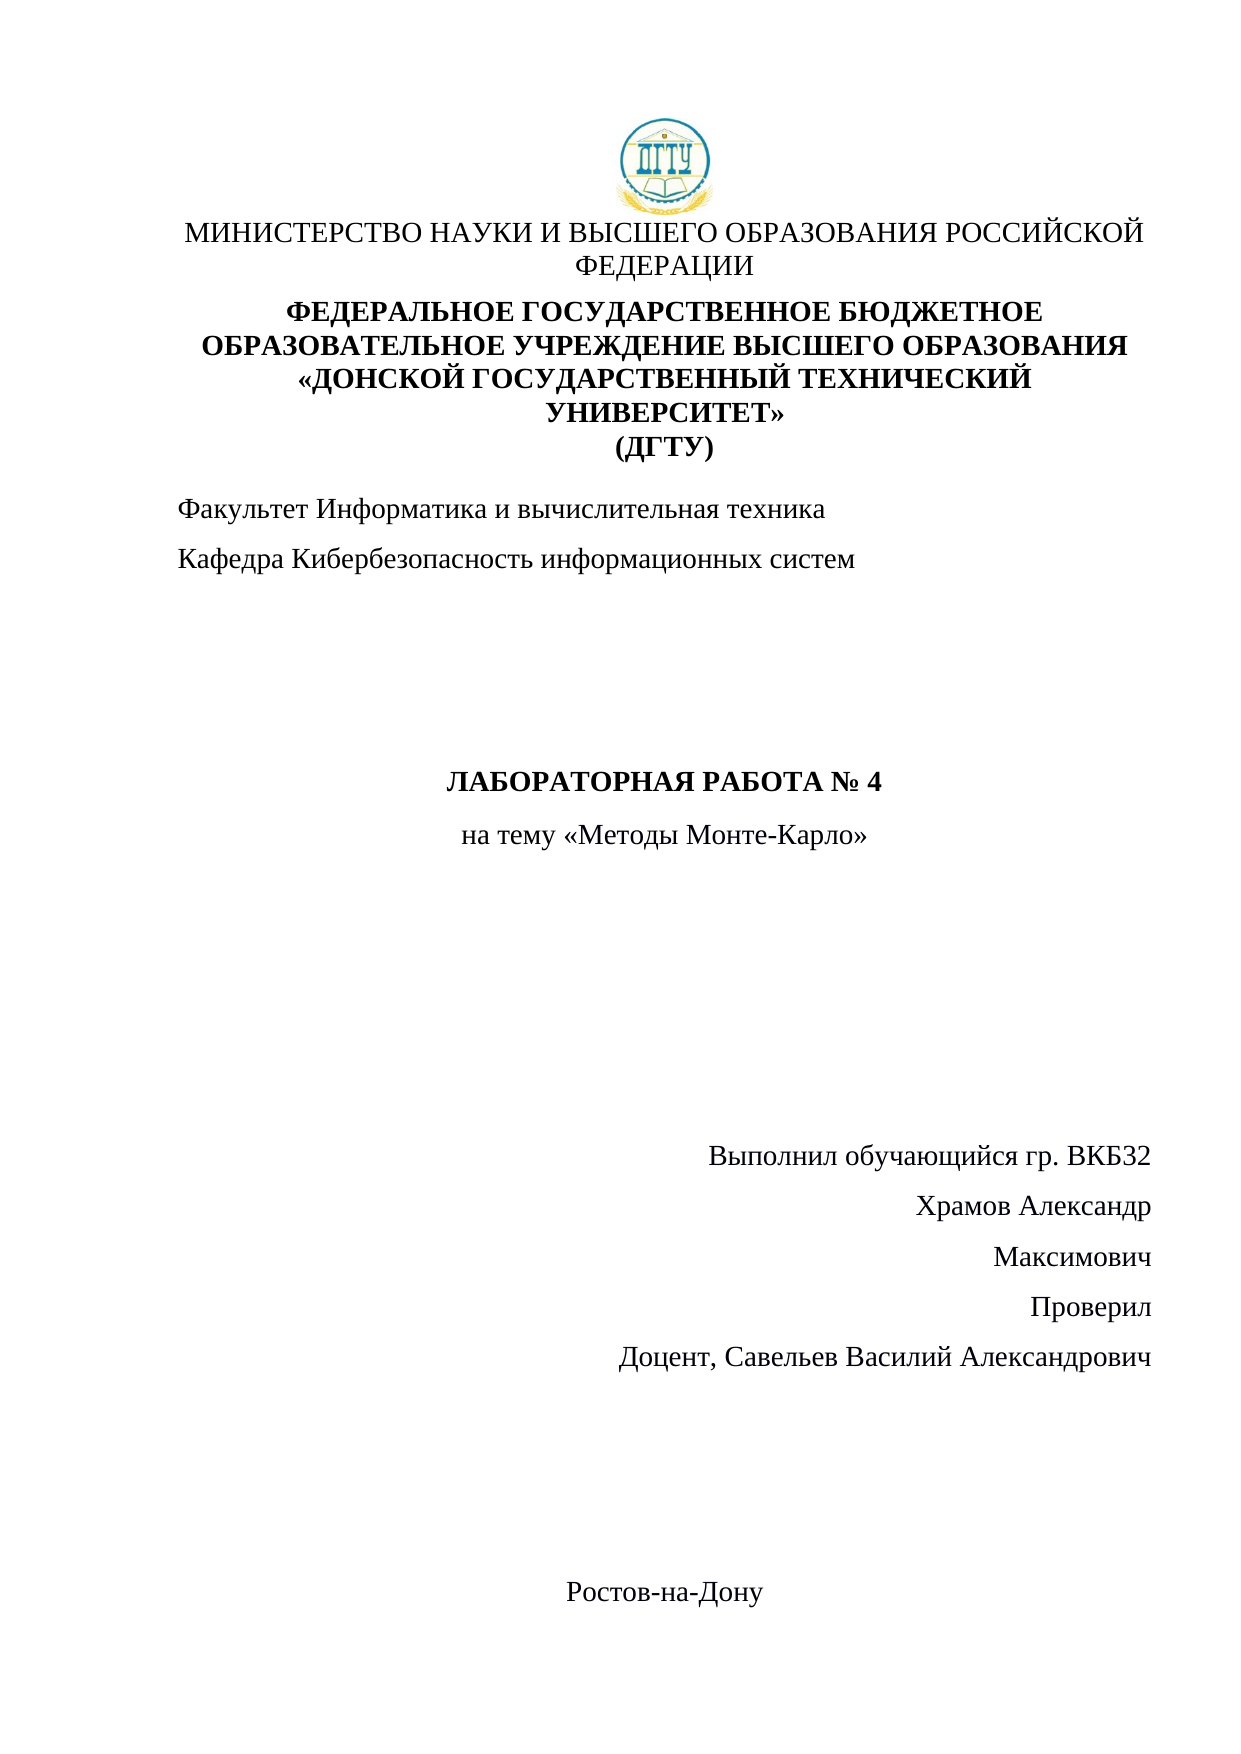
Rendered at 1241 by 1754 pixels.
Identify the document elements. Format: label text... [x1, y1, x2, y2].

text МИНИСТЕРСТВО НАУКИ И ВЫСШЕГО ОБРАЗОВАНИЯ РОССИЙСКОЙ ФЕДЕРАЦИИ [177, 215, 1152, 282]
text Кафедра Кибербезопасность информационных систем [177, 541, 1152, 575]
picture [616, 118, 713, 215]
text Доцент, Савельев Василий Александрович [177, 1339, 1152, 1373]
text ОБРАЗОВАТЕЛЬНОЕ УЧРЕЖДЕНИЕ ВЫСШЕГО ОБРАЗОВАНИЯ [177, 328, 1152, 362]
text ФЕДЕРАЛЬНОЕ ГОСУДАРСТВЕННОЕ БЮДЖЕТНОЕ [177, 294, 1152, 328]
text (ДГТУ) [177, 429, 1152, 462]
text Проверил [177, 1289, 1152, 1323]
text «ДОНСКОЙ ГОСУДАРСТВЕННЫЙ ТЕХНИЧЕСКИЙ УНИВЕРСИТЕТ» [177, 362, 1152, 429]
text Факультет Информатика и вычислительная техника [177, 491, 1152, 524]
text Храмов Александр [177, 1188, 1152, 1222]
text Выполнил обучающийся гр. ВКБ32 [177, 1138, 1152, 1172]
text на тему «Методы Монте-Карло» [177, 817, 1152, 851]
text ЛАБОРАТОРНАЯ РАБОТА № 4 [177, 764, 1152, 798]
text Ростов-на-Дону [177, 1574, 1152, 1608]
text Максимович [177, 1239, 1152, 1272]
